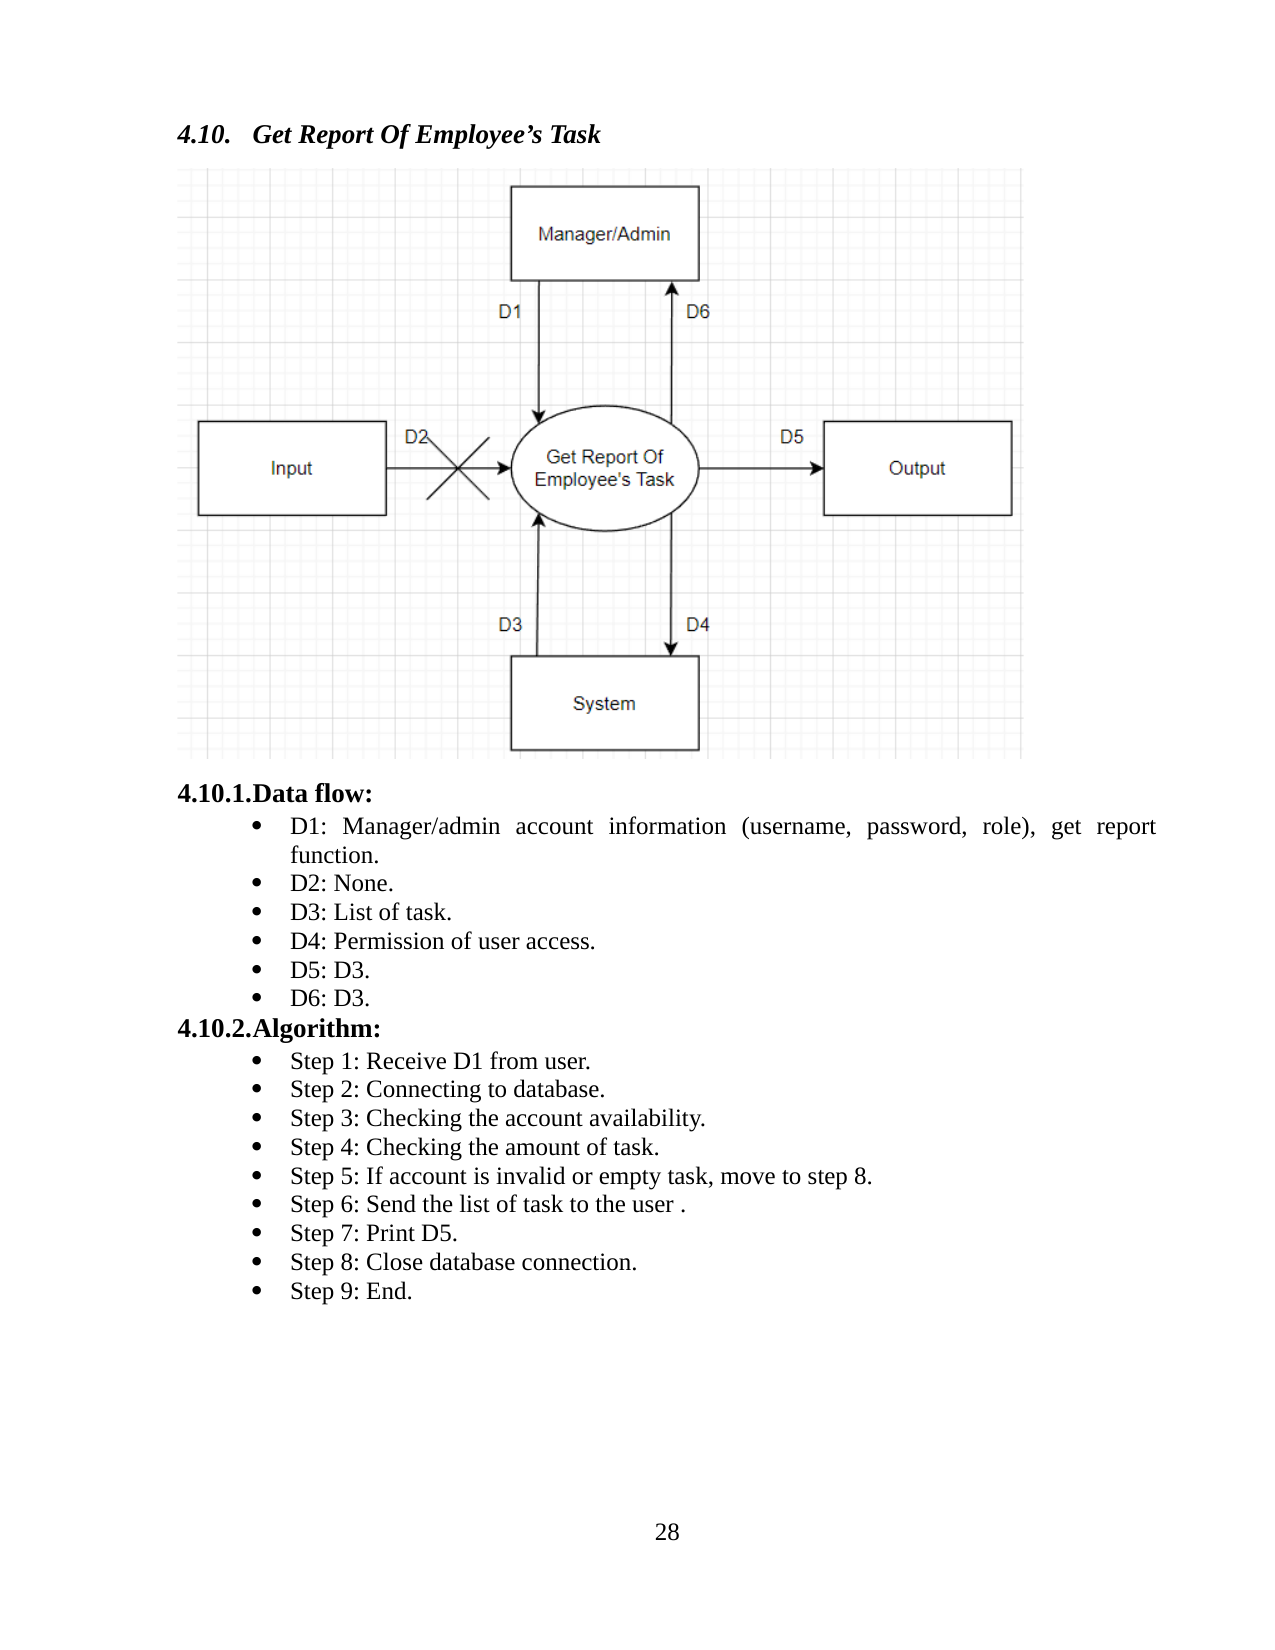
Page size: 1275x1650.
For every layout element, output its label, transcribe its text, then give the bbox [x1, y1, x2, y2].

list D4: Permission of user access. [252, 926, 1157, 955]
list Get Report Of Employee’s Task [177, 118, 1157, 149]
list Step 1: Receive D1 from user. [252, 1046, 1157, 1074]
list D5: D3. [252, 955, 1157, 983]
list D1: Manager/admin account information (username, password, role), get report function. [252, 811, 1157, 868]
list Data flow: [177, 777, 1157, 808]
list Step 8: Close database connection. [252, 1247, 1157, 1276]
list Algorithm: [177, 1012, 1157, 1043]
list Step 3: Checking the account availability. [252, 1103, 1157, 1132]
list D6: D3. [252, 983, 1157, 1012]
picture [177, 168, 1024, 759]
list Step 7: Print D5. [252, 1218, 1157, 1247]
list D3: List of task. [252, 897, 1157, 926]
list Step 4: Checking the amount of task. [252, 1132, 1157, 1161]
list Step 6: Send the list of task to the user . [252, 1189, 1157, 1218]
list D2: None. [252, 868, 1157, 897]
list Step 5: If account is invalid or empty task, move to step 8. [252, 1161, 1157, 1189]
list Step 9: End. [252, 1276, 1157, 1304]
list Step 2: Connecting to database. [252, 1074, 1157, 1103]
